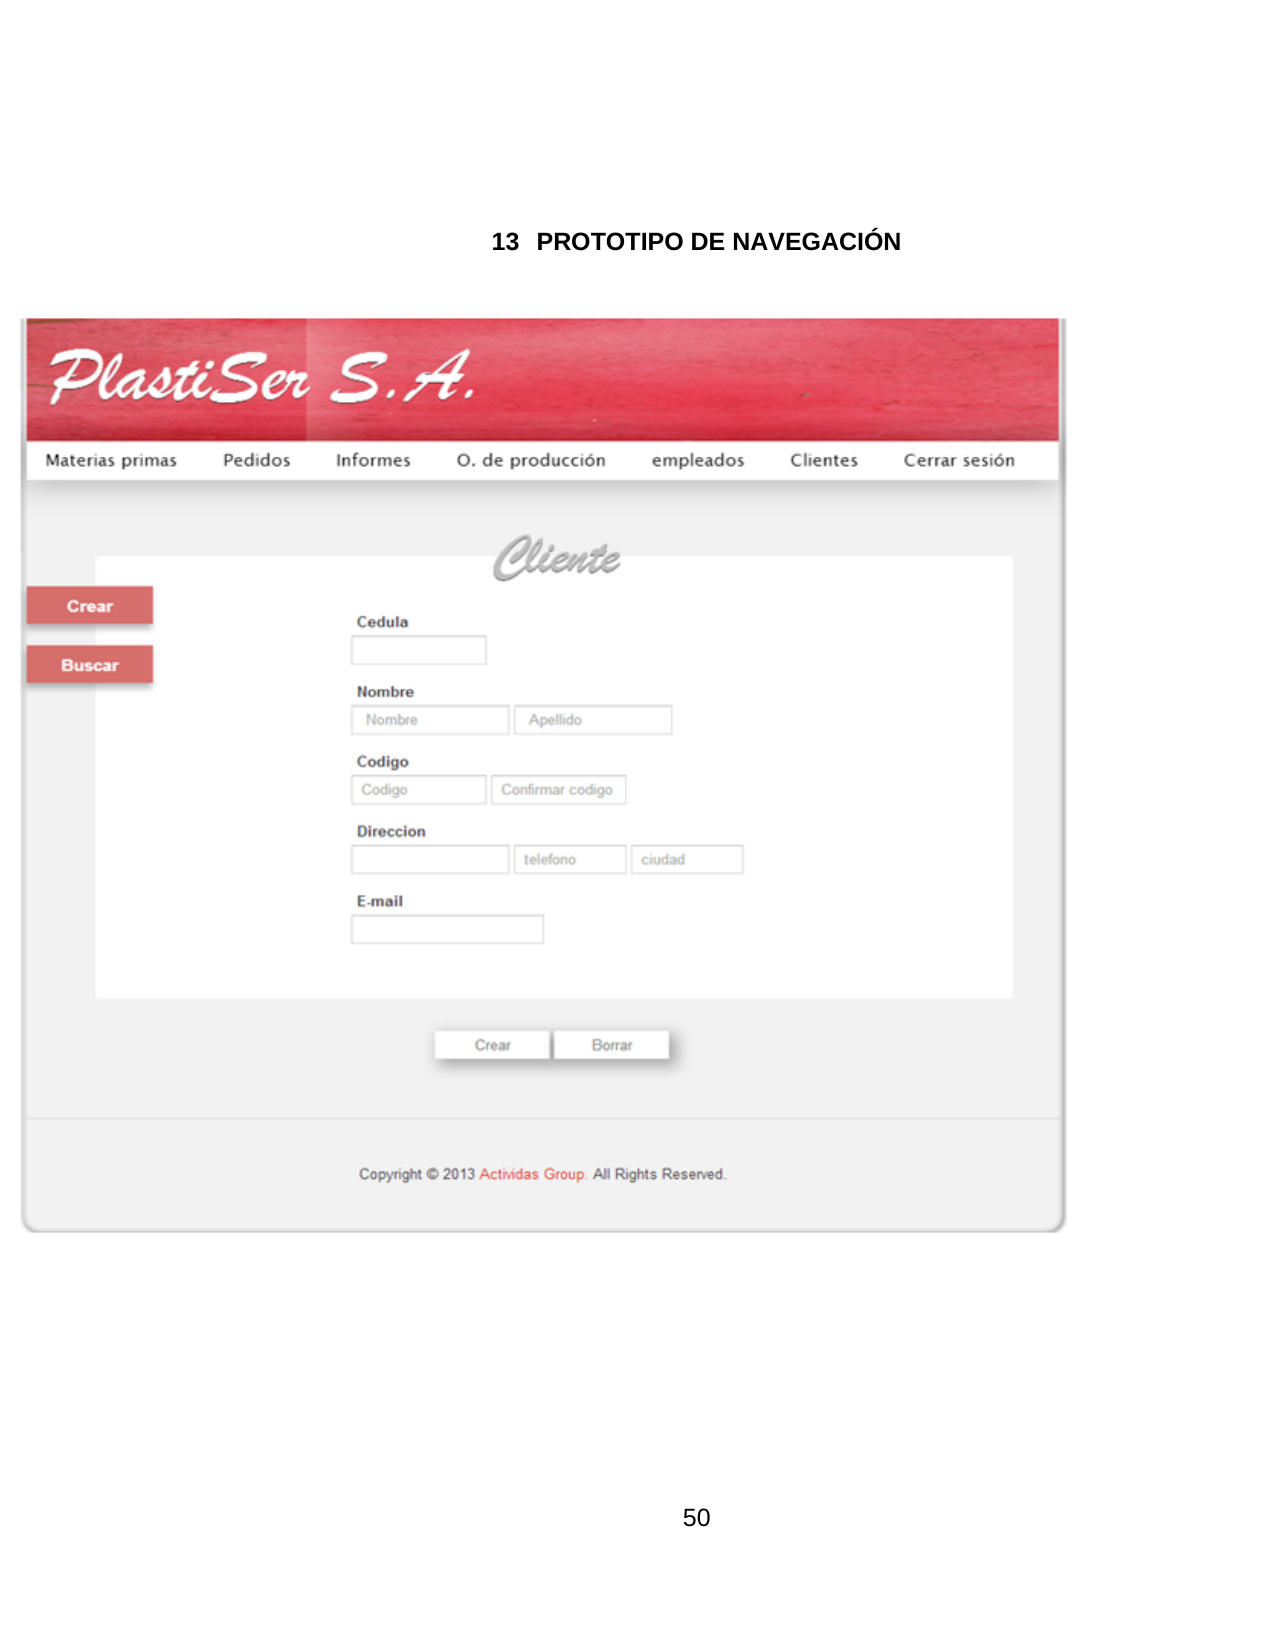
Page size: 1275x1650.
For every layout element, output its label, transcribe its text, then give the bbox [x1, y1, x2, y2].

picture [0, 296, 1275, 1264]
subtitle prototipo de navegación [236, 227, 1157, 256]
